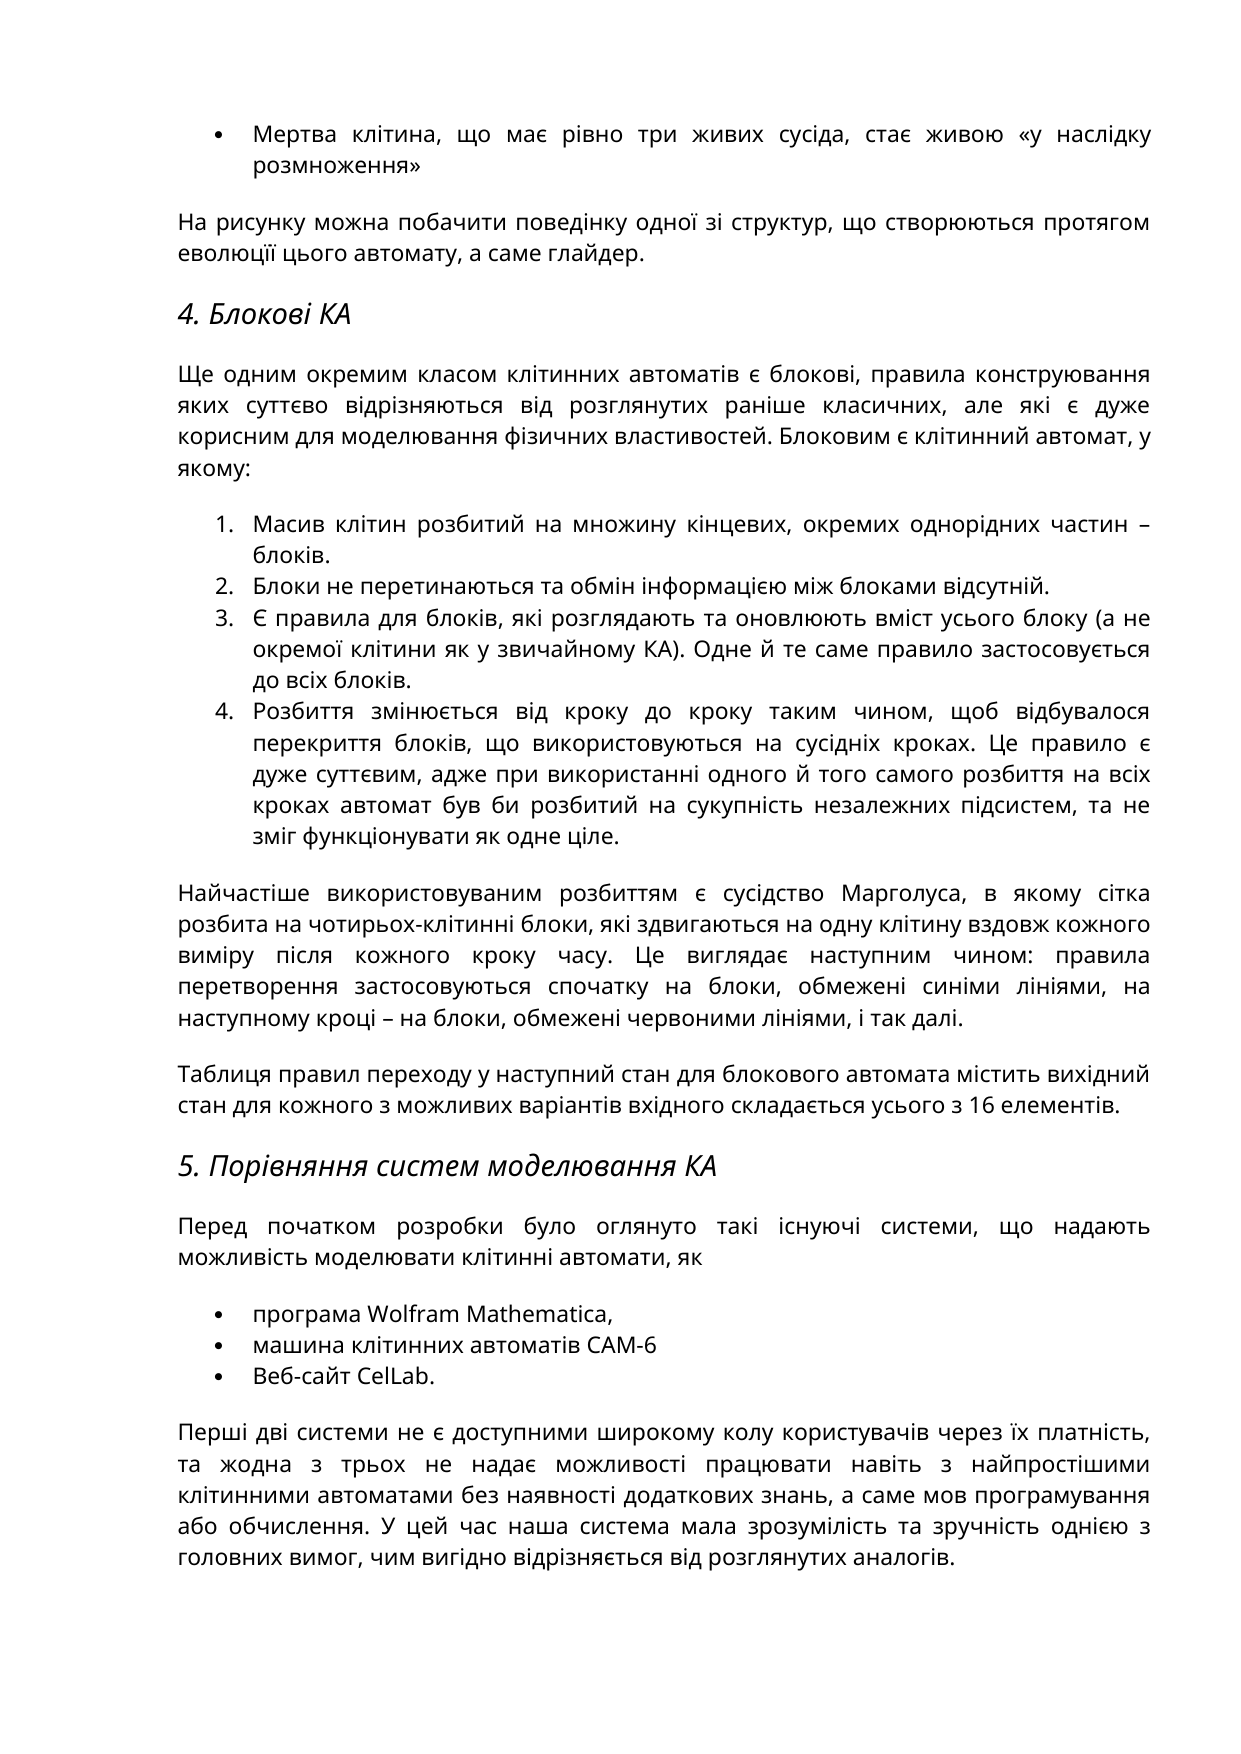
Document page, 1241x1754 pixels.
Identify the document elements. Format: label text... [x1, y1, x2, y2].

list Розбиття змінюється від кроку до кроку таким чином, щоб відбувалося перекриття блоків, що використовуються на сусідніх кроках. Це правило є дуже суттєвим, адже при використанні одного й того самого розбиття на всіх кроках автомат був би розбитий на сукупність незалежних підсистем, та не зміг функціонувати як одне ціле. [215, 695, 1152, 852]
list Веб-сайт CelLab. [215, 1360, 1152, 1391]
text Перед початком розробки було оглянуто такі існуючі системи, що надають можливість моделювати клітинні автомати, як [177, 1210, 1152, 1272]
list Масив клітин розбитий на множину кінцевих, окремих однорідних частин – блоків. [215, 508, 1152, 570]
subtitle 4. Блокові КА [177, 293, 1152, 333]
text Перші дві системи не є доступними широкому колу користувачів через їх платність, та жодна з трьох не надає можливості працювати навіть з найпростішими клітинними автоматами без наявності додаткових знань, а саме мов програмування або обчислення. У цей час наша система мала зрозумілість та зручність однією з головних вимог, чим вигідно відрізняється від розглянутих аналогів. [177, 1416, 1152, 1572]
list Є правила для блоків, які розглядають та оновлюють вміст усього блоку (а не окремої клітини як у звичайному КА). Одне й те саме правило застосовується до всіх блоків. [215, 602, 1152, 695]
text Ще одним окремим класом клітинних автоматів є блокові, правила конструювання яких суттєво відрізняються від розглянутих раніше класичних, але які є дуже корисним для моделювання фізичних властивостей. Блоковим є клітинний автомат, у якому: [177, 358, 1152, 483]
list програма Wolfram Mathematica, [215, 1297, 1152, 1329]
text Найчастіше використовуваним розбиттям є сусідство Марголуса, в якому сітка розбита на чотирьох-клітинні блоки, які здвигаються на одну клітину вздовж кожного виміру після кожного кроку часу. Це виглядає наступним чином: правила перетворення застосовуються спочатку на блоки, обмежені синіми лініями, на наступному кроці – на блоки, обмежені червоними лініями, і так далі. [177, 877, 1152, 1033]
list машина клітинних автоматів CAM-6 [215, 1329, 1152, 1360]
text На рисунку можна побачити поведінку одної зі структур, що створюються протягом еволюцїї цього автомату, а саме глайдер. [177, 206, 1152, 268]
text Таблиця правил переходу у наступний стан для блокового автомата містить вихідний стан для кожного з можливих варіантів вхідного складається усього з 16 елементів. [177, 1058, 1152, 1120]
list Блоки не перетинаються та обмін інформацією між блоками відсутній. [215, 570, 1152, 602]
subtitle 5. Порівняння систем моделювання КА [177, 1145, 1152, 1185]
list Мертва клітина, що має рівно три живих сусіда, стає живою «у наслідку розмноження» [215, 118, 1152, 181]
